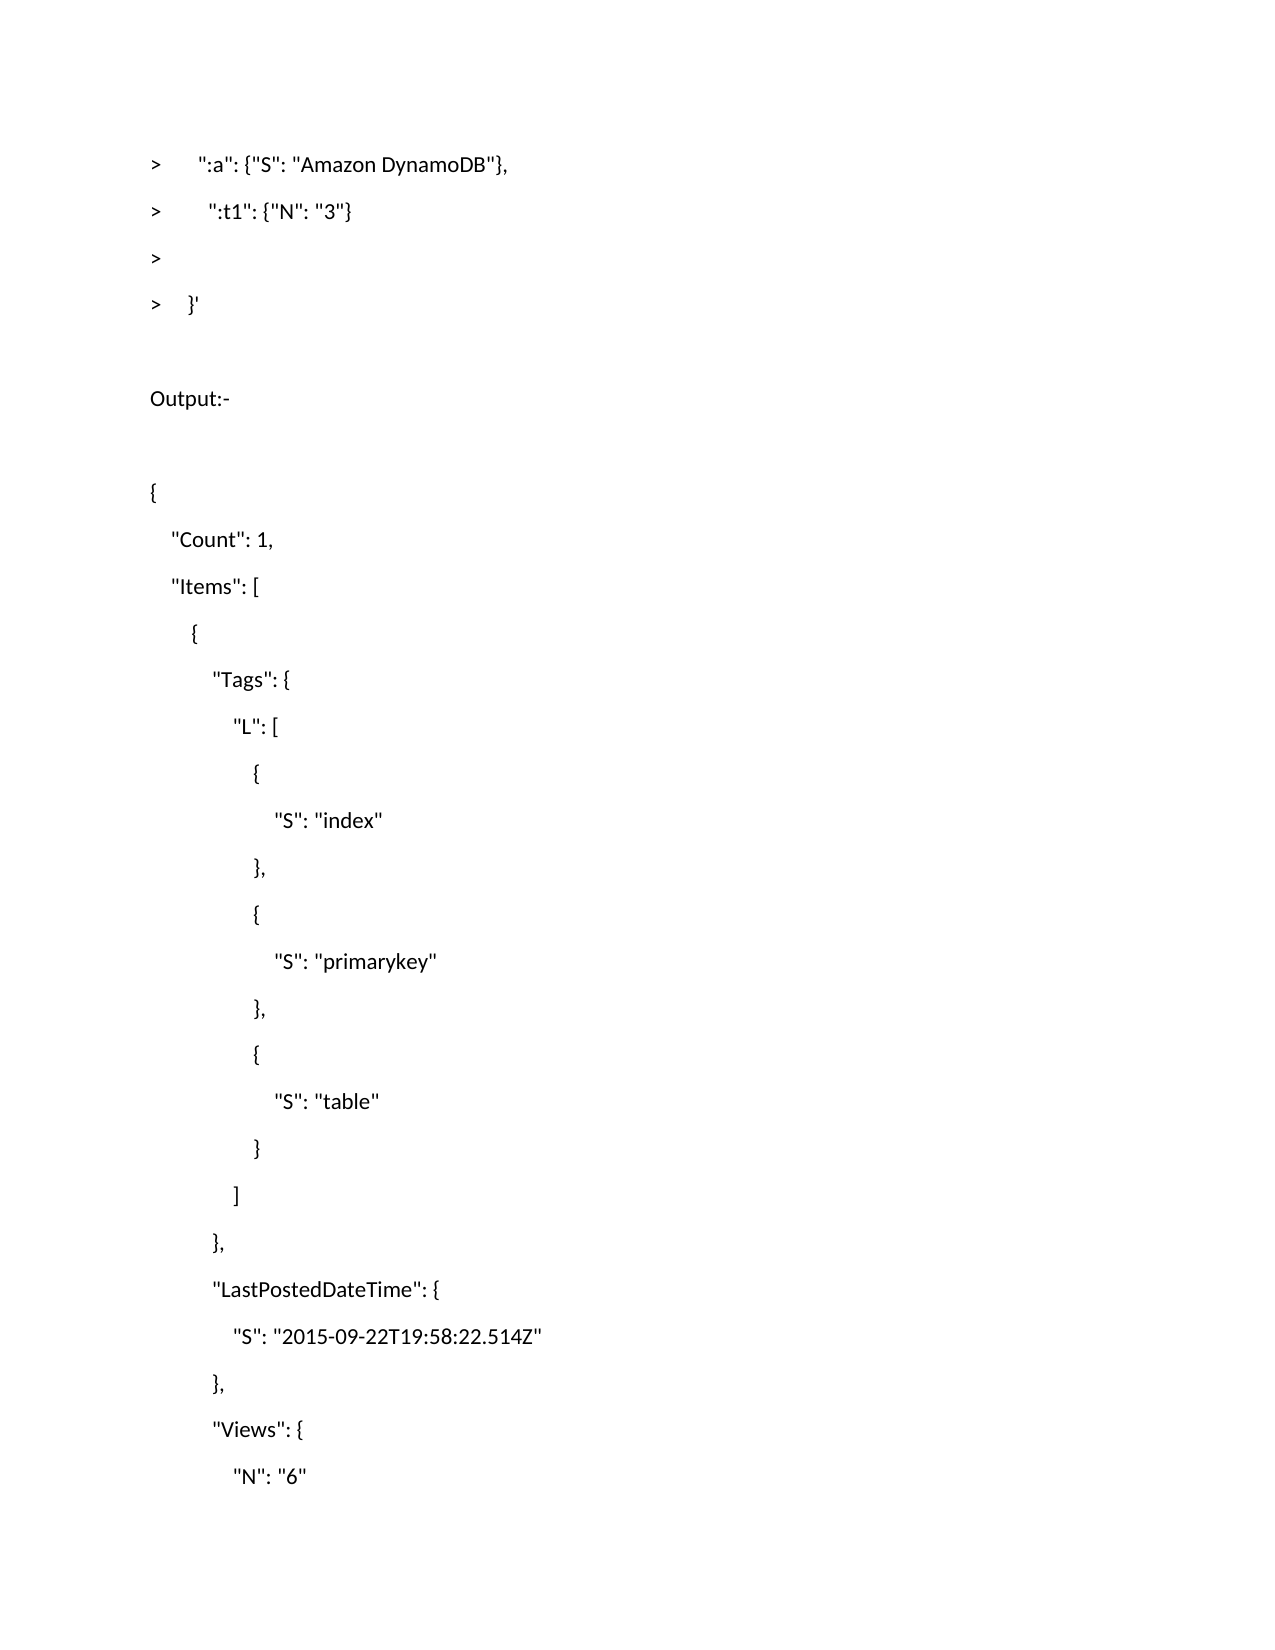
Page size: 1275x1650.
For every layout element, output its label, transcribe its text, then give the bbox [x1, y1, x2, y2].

text { [150, 478, 1125, 506]
text "Views": { [150, 1416, 1125, 1444]
text ] [150, 1181, 1125, 1209]
text }, [150, 1228, 1125, 1256]
text "N": "6" [150, 1462, 1125, 1491]
text }, [150, 853, 1125, 881]
text "S": "primarykey" [150, 947, 1125, 975]
text { [150, 900, 1125, 928]
text "L": [ [150, 712, 1125, 741]
text Output:- [150, 384, 1125, 412]
text > }' [150, 291, 1125, 319]
text { [150, 619, 1125, 647]
text "Count": 1, [150, 525, 1125, 553]
text }, [150, 1369, 1125, 1397]
text }, [150, 994, 1125, 1022]
text "S": "table" [150, 1087, 1125, 1116]
text } [150, 1134, 1125, 1162]
text { [150, 1041, 1125, 1069]
text "S": "index" [150, 806, 1125, 834]
text > ":a": {"S": "Amazon DynamoDB"}, [150, 150, 1125, 178]
text "S": "2015-09-22T19:58:22.514Z" [150, 1322, 1125, 1350]
text "LastPostedDateTime": { [150, 1275, 1125, 1303]
text > [150, 244, 1125, 272]
text > ":t1": {"N": "3"} [150, 197, 1125, 225]
text "Items": [ [150, 572, 1125, 600]
text "Tags": { [150, 666, 1125, 694]
text { [150, 759, 1125, 787]
